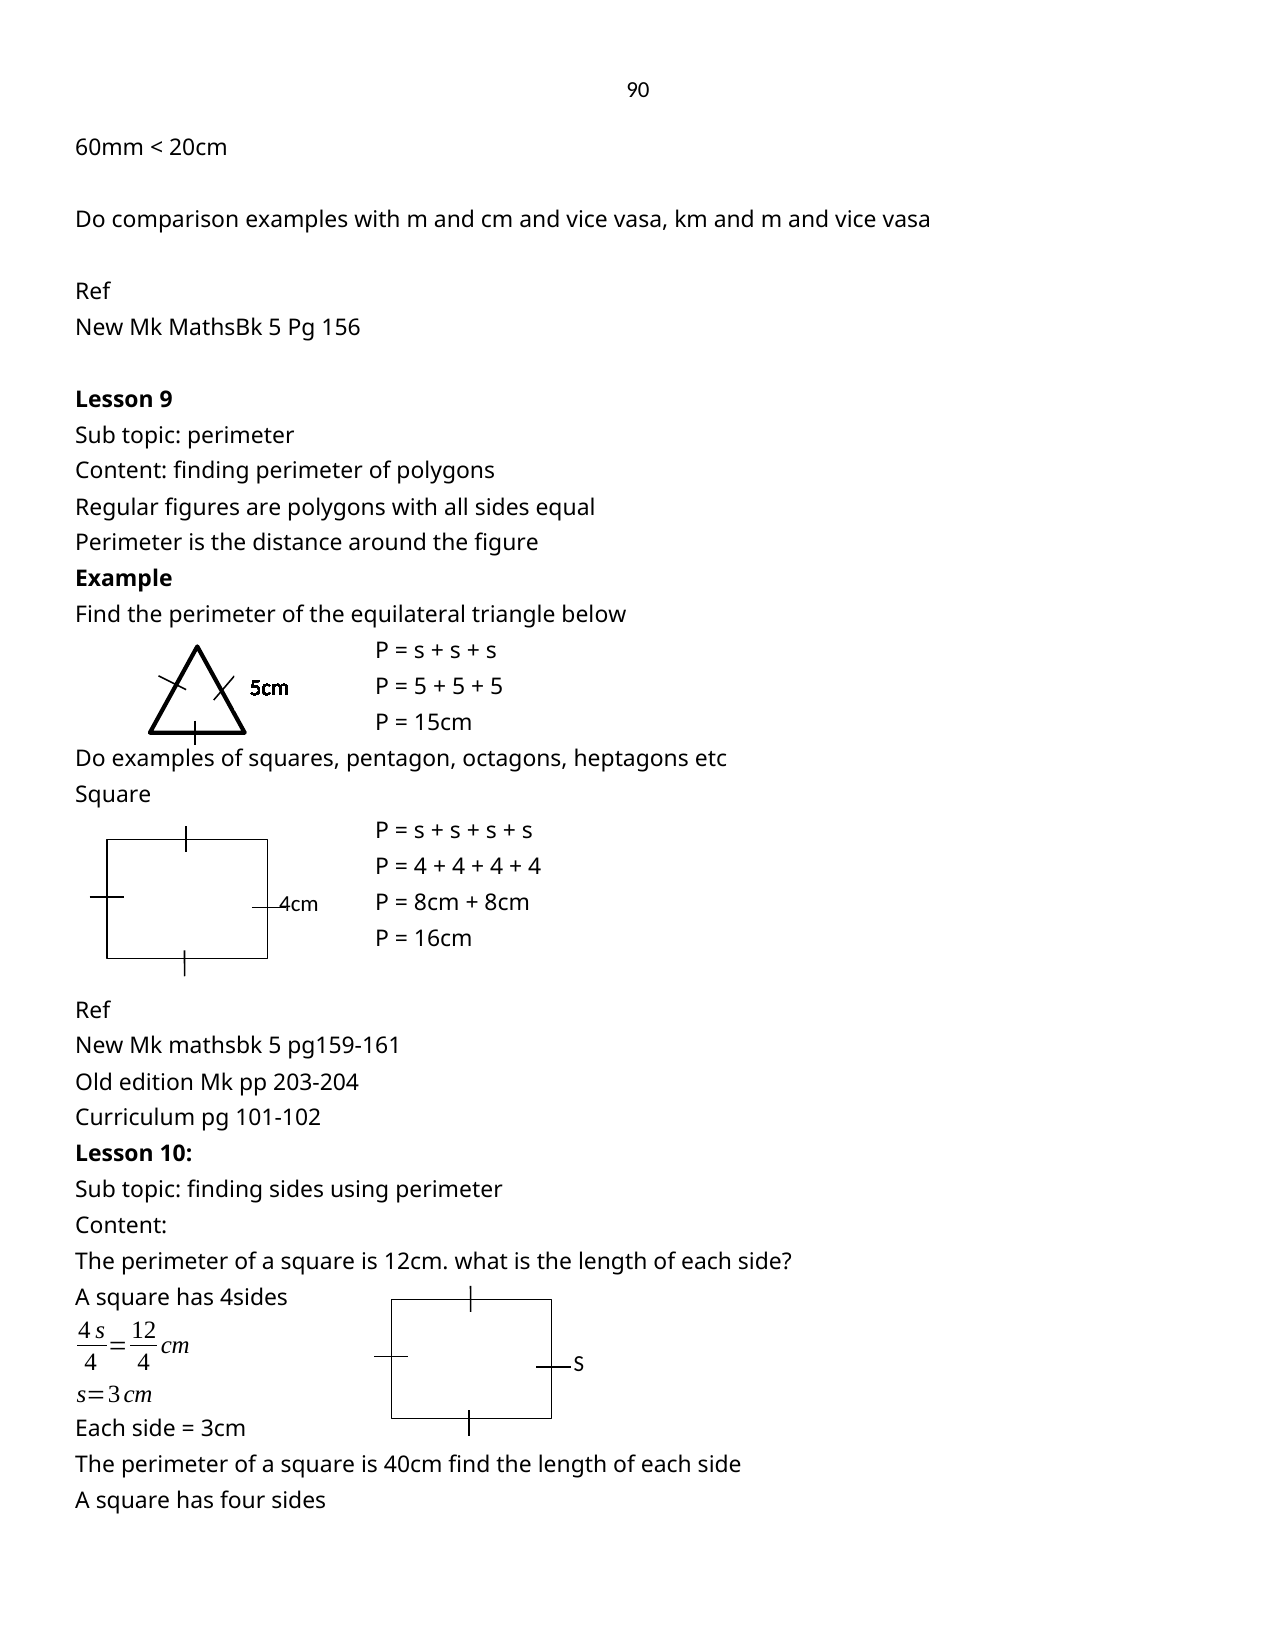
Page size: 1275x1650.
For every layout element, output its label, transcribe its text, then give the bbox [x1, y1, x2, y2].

text Old edition Mk pp 203-204 [75, 1065, 1200, 1097]
text Ref [75, 993, 1200, 1025]
text Do examples of squares, pentagon, octagons, heptagons etc [75, 742, 1200, 773]
text Lesson 10: [75, 1137, 1200, 1168]
text Ref [75, 275, 1200, 306]
text P = 5 + 5 + 5 [375, 670, 1200, 701]
text Each side = 3cm [75, 1412, 1200, 1443]
text Regular figures are polygons with all sides equal [75, 490, 1200, 522]
text Lesson 9 [75, 383, 1200, 414]
text Content: [75, 1209, 1200, 1240]
text P = 4 + 4 + 4 + 4 [375, 850, 1200, 881]
text Find the perimeter of the equilateral triangle below [75, 598, 1200, 629]
text Sub topic: finding sides using perimeter [75, 1173, 1200, 1204]
text New Mk MathsBk 5 Pg 156 [75, 311, 1200, 342]
text P = s + s + s [375, 634, 1200, 665]
text A square has four sides [75, 1484, 1200, 1515]
text The perimeter of a square is 12cm. what is the length of each side? [75, 1245, 1200, 1276]
text Example [75, 562, 1200, 593]
text P = 15cm [375, 706, 1200, 737]
text P = 8cm + 8cm [375, 886, 1200, 917]
text A square has 4sides [75, 1281, 1200, 1312]
text The perimeter of a square is 40cm find the length of each side [75, 1448, 1200, 1479]
text Sub topic: perimeter [75, 418, 1200, 450]
text 60mm < 20cm [75, 131, 1200, 162]
text Content: finding perimeter of polygons [75, 454, 1200, 486]
text New Mk mathsbk 5 pg159-161 [75, 1029, 1200, 1061]
text Perimeter is the distance around the figure [75, 526, 1200, 558]
text Curriculum pg 101-102 [75, 1101, 1200, 1133]
text P = 16cm [375, 922, 1200, 953]
text P = s + s + s + s [375, 814, 1200, 845]
text Do comparison examples with m and cm and vice vasa, km and m and vice vasa [75, 203, 1200, 234]
text Square [75, 778, 1200, 809]
